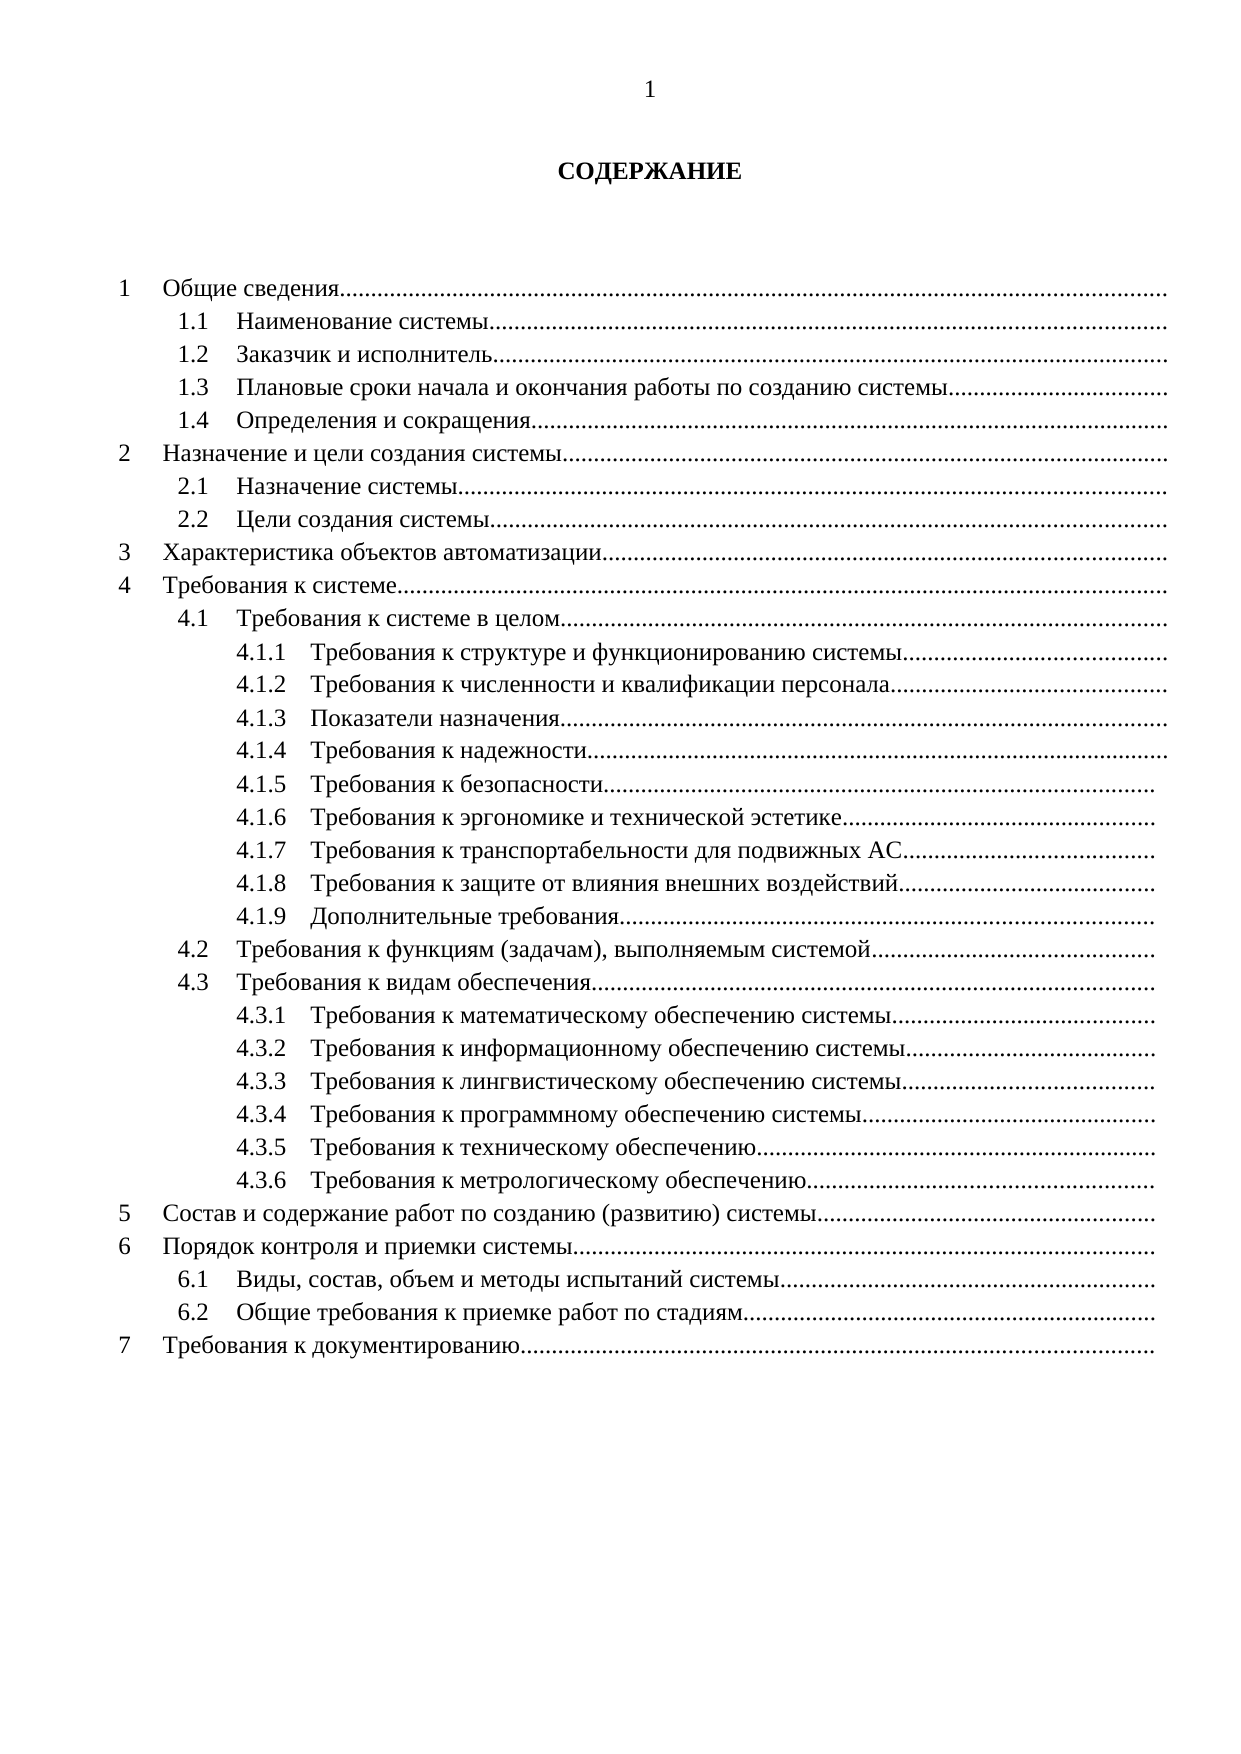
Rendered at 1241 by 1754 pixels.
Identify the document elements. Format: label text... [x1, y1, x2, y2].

text Содержание [118, 156, 1181, 185]
